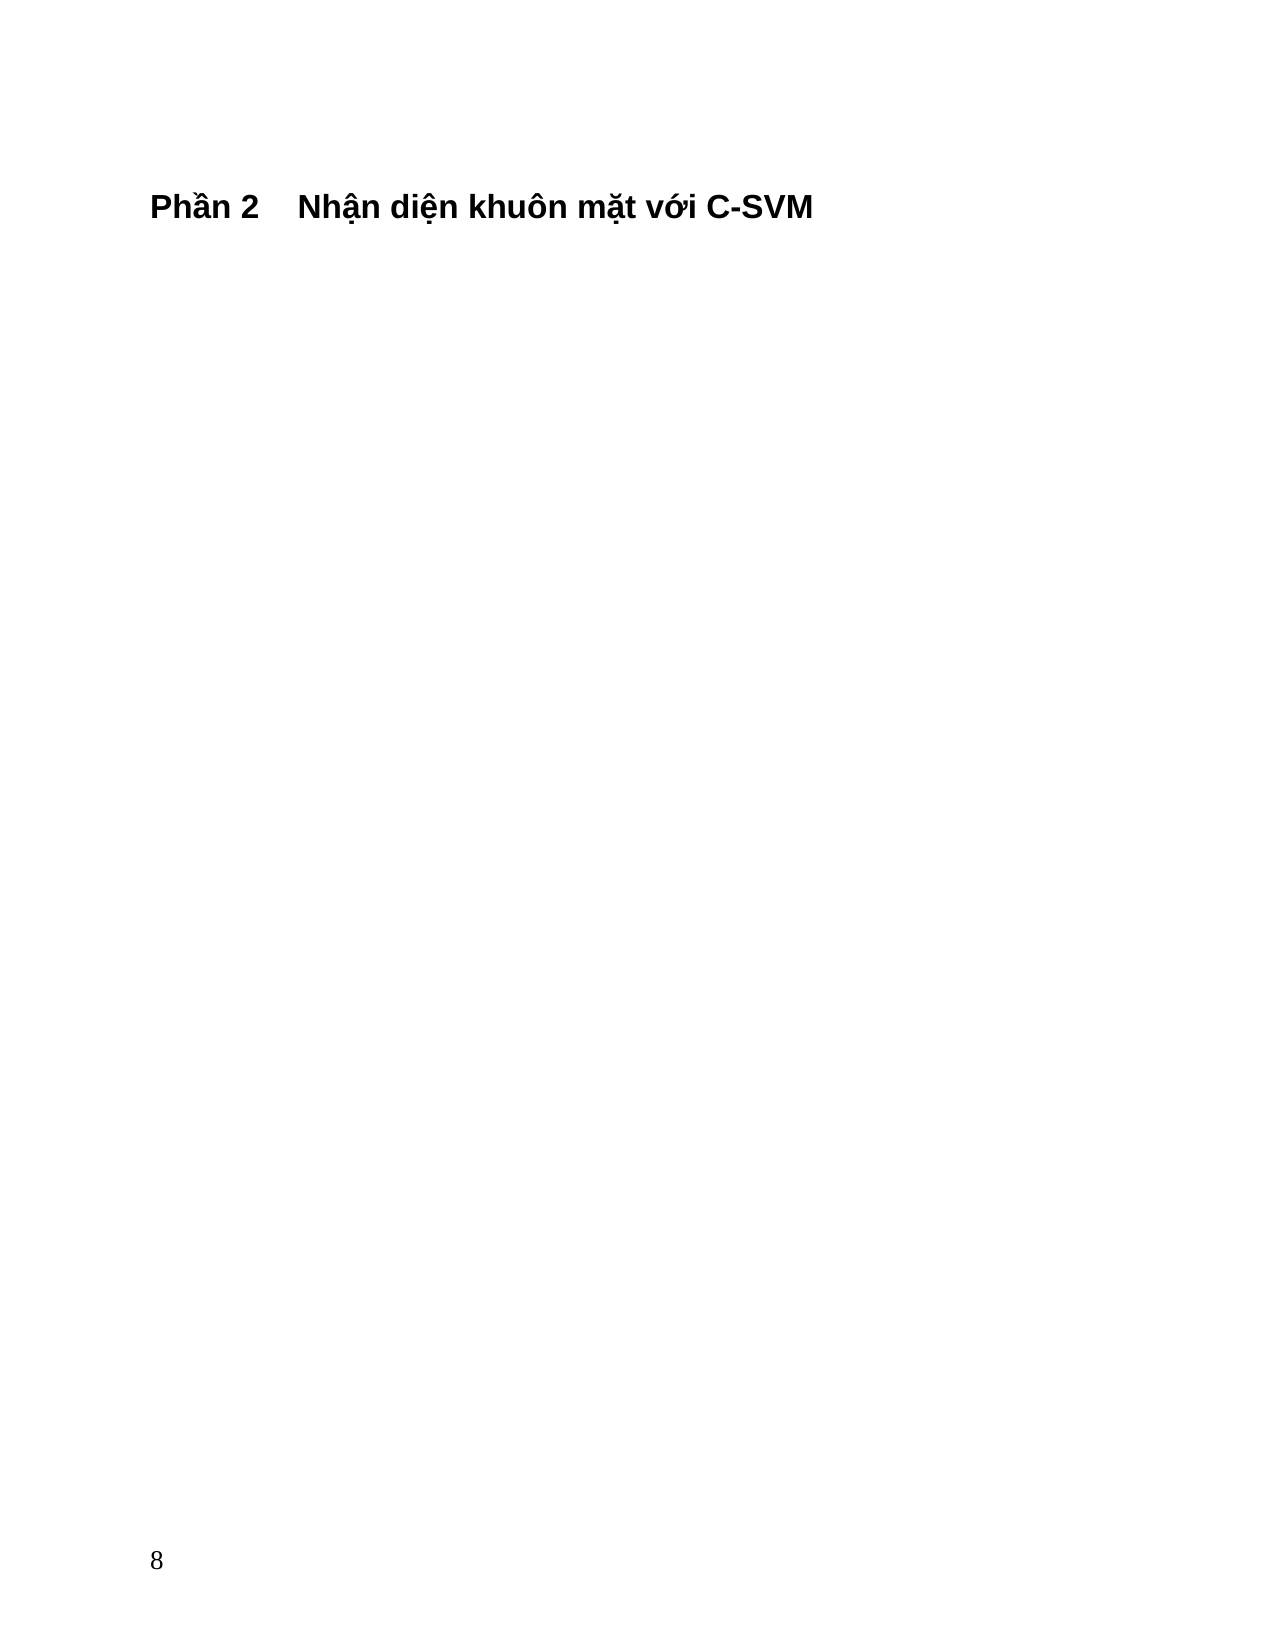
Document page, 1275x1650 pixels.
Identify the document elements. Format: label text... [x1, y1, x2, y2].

subtitle Phần 2 Nhận diện khuôn mặt với C-SVM [150, 187, 1125, 226]
